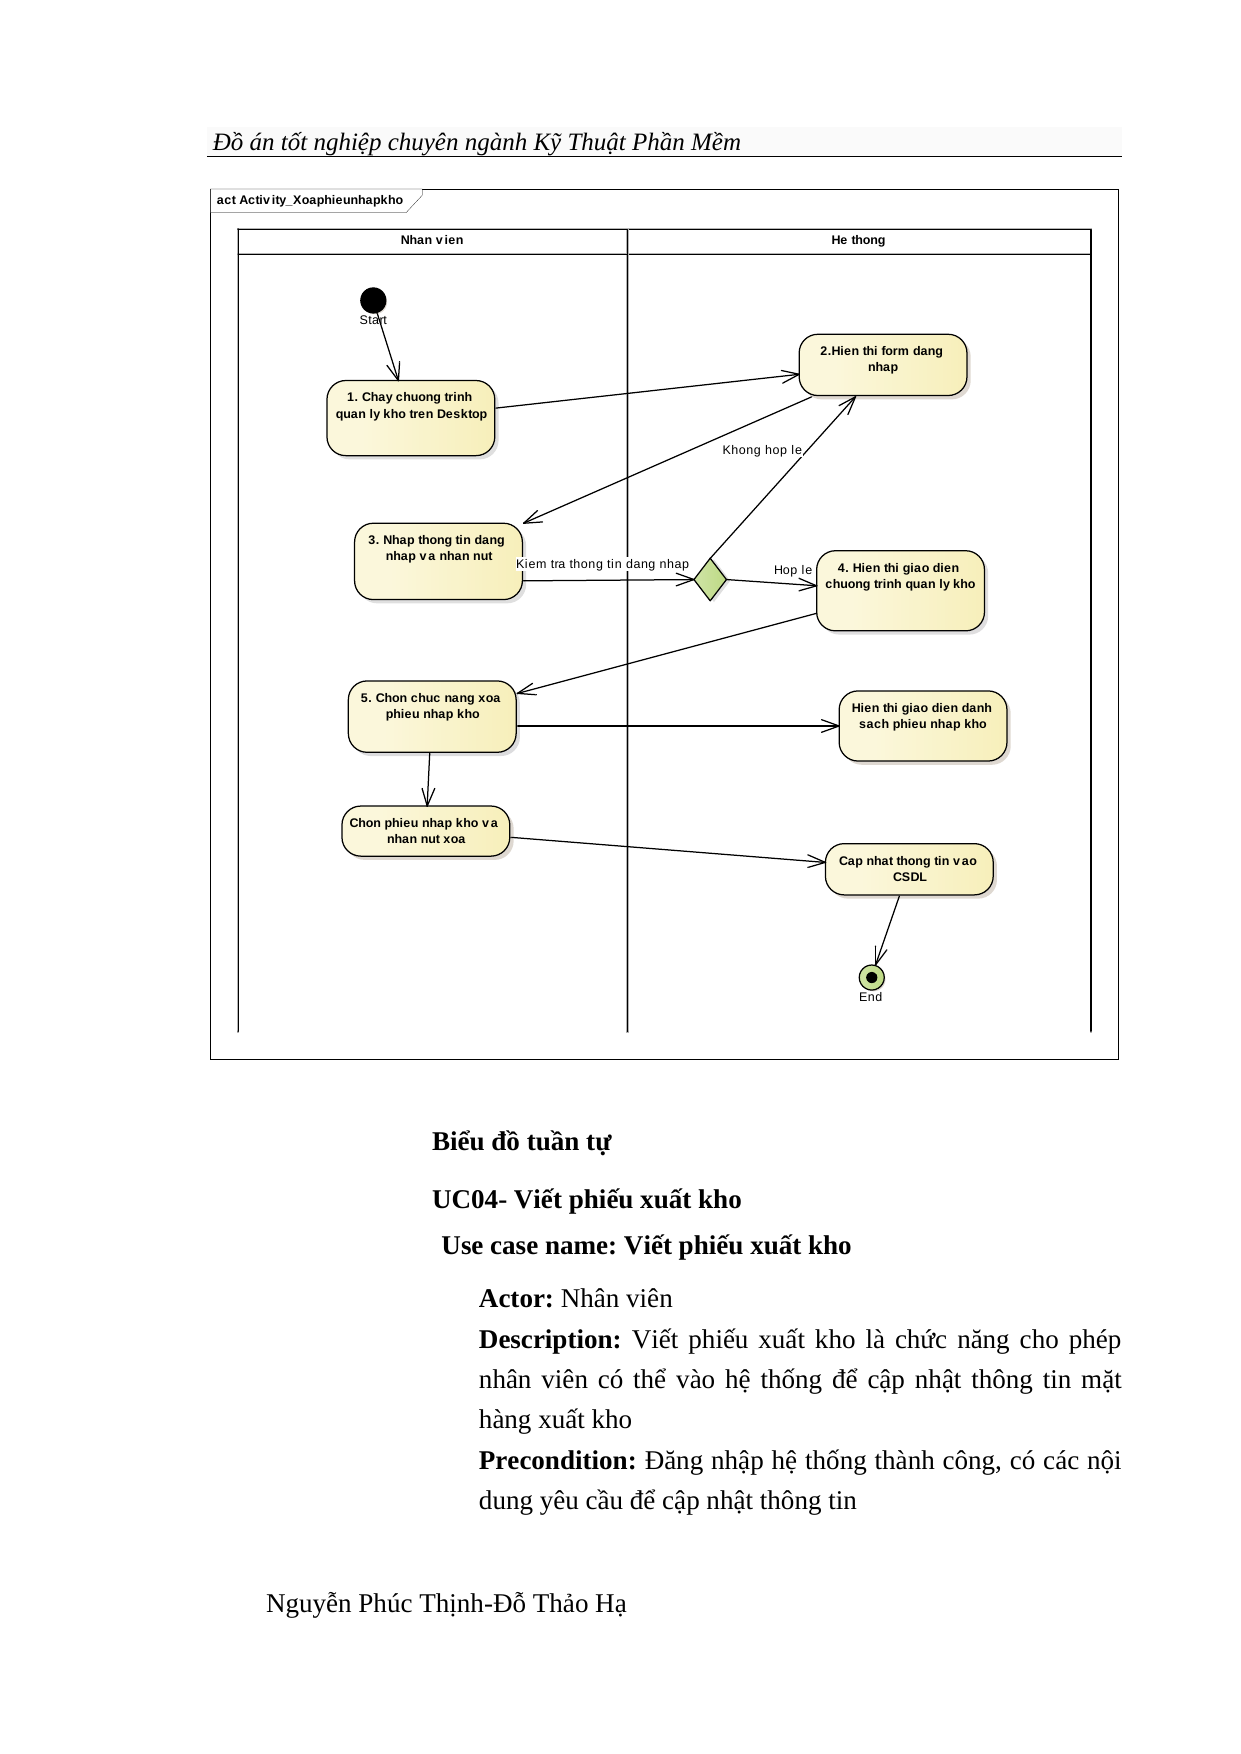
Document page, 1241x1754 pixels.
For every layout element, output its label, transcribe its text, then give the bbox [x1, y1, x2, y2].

subtitle UC04- Viết phiếu xuất kho [432, 1183, 1122, 1214]
text Biểu đồ tuần tự [432, 1125, 1122, 1156]
list Precondition: Đăng nhập hệ thống thành công, có các nội dung yêu cầu để cập nhật thông tin [479, 1444, 1122, 1516]
text Use case name: Viết phiếu xuất kho [441, 1229, 1122, 1261]
list Actor: Nhân viên [479, 1282, 1122, 1313]
list Description: Viết phiếu xuất kho là chức năng cho phép nhân viên có thể vào hệ thống để cập nhật thông tin mặt hàng xuất kho [479, 1323, 1122, 1435]
